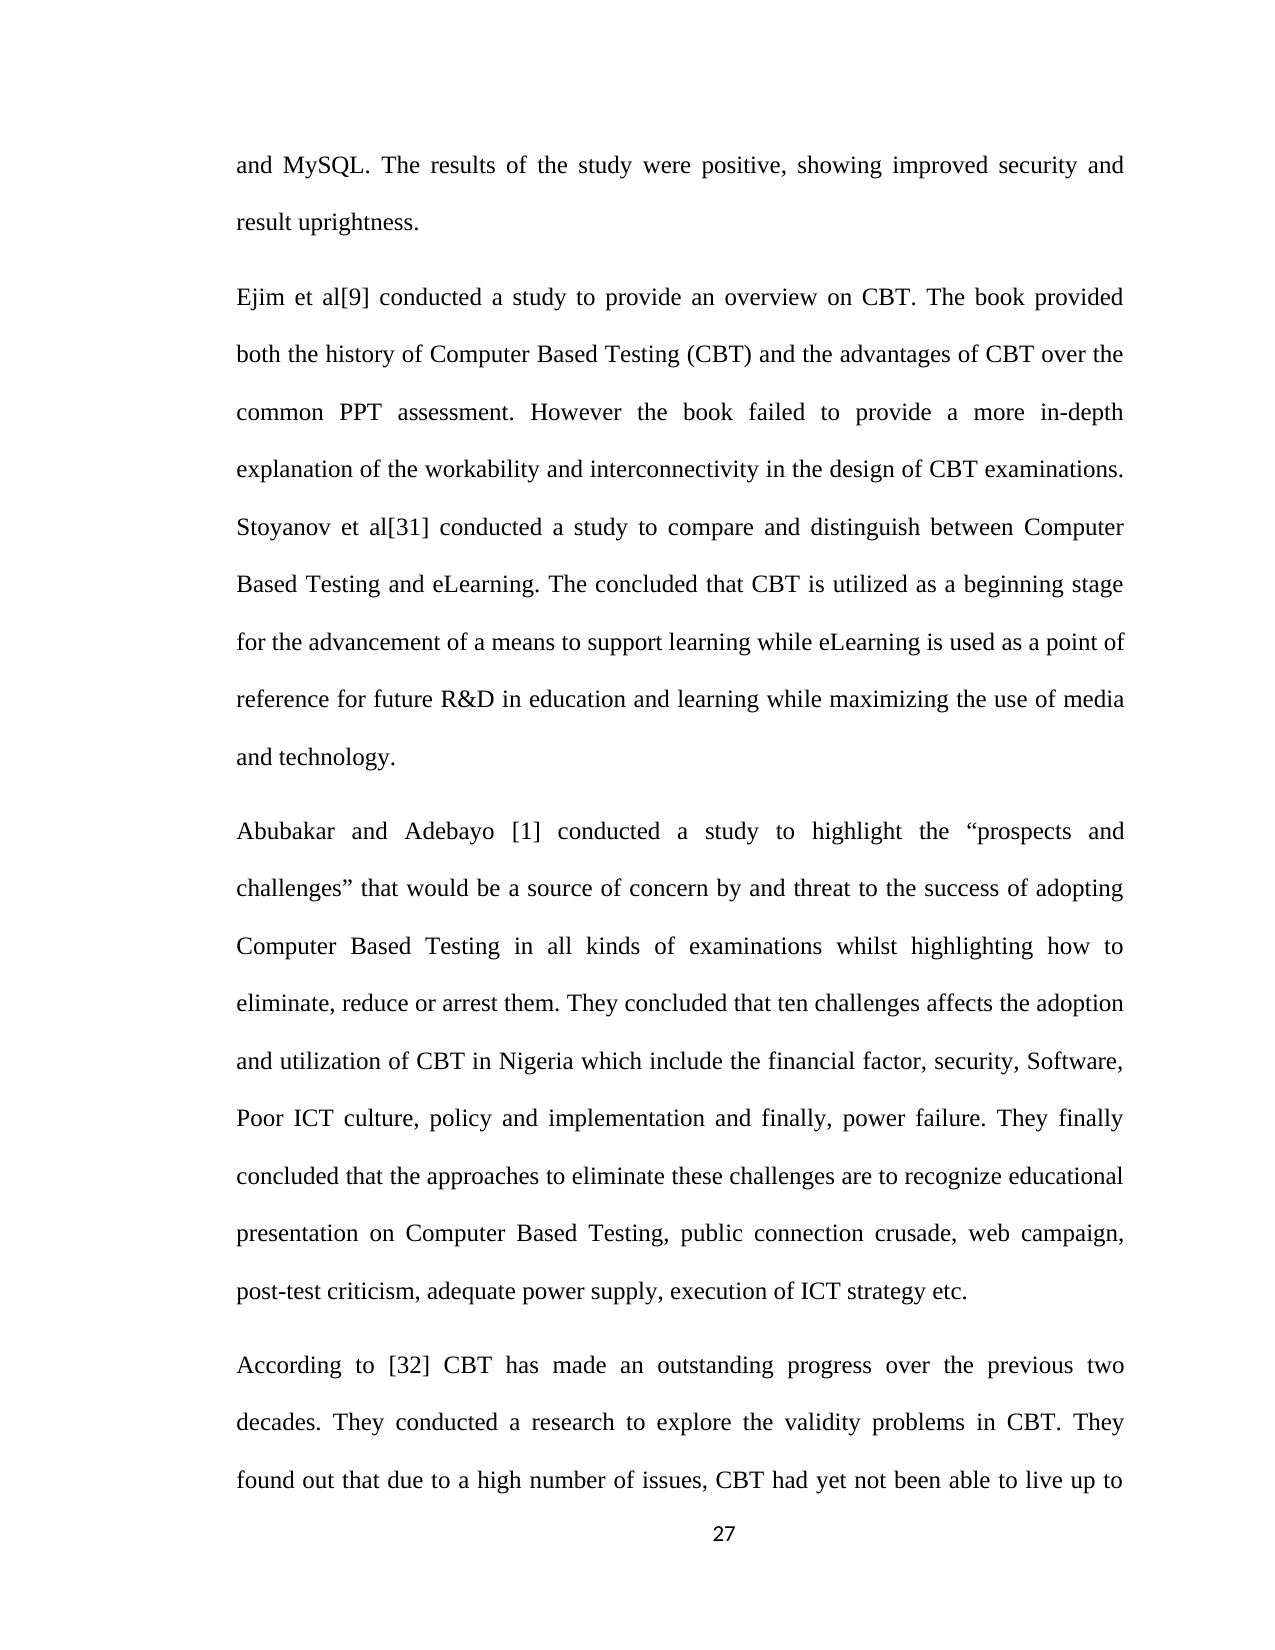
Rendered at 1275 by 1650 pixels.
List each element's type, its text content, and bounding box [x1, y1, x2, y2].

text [236, 1350, 1125, 1494]
text Ejim et al[9] conducted a study to provide an overview on CBT. The book provided both the history of Computer Based Testing (CBT) and the advantages of CBT over the common PPT assessment. However the book failed to provide a more in-depth explanation of the workability and interconnectivity in the design of CBT examinations. Stoyanov et al[31] conducted a study to compare and distinguish between Computer Based Testing and eLearning. The concluded that CBT is utilized as a beginning stage for the advancement of a means to support learning while eLearning is used as a point of reference for future R&D in education and learning while maximizing the use of media and technology. [236, 282, 1125, 770]
text Abubakar and Adebayo [1] conducted a study to highlight the “prospects and challenges” that would be a source of concern by and threat to the success of adopting Computer Based Testing in all kinds of examinations whilst highlighting how to eliminate, reduce or arrest them. They concluded that ten challenges affects the adoption and utilization of CBT in Nigeria which include the financial factor, security, Software, Poor ICT culture, policy and implementation and finally, power failure. They finally concluded that the approaches to eliminate these challenges are to recognize educational presentation on Computer Based Testing, public connection crusade, web campaign, post-test criticism, adequate power supply, execution of ICT strategy etc. [236, 816, 1125, 1304]
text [236, 150, 1125, 236]
